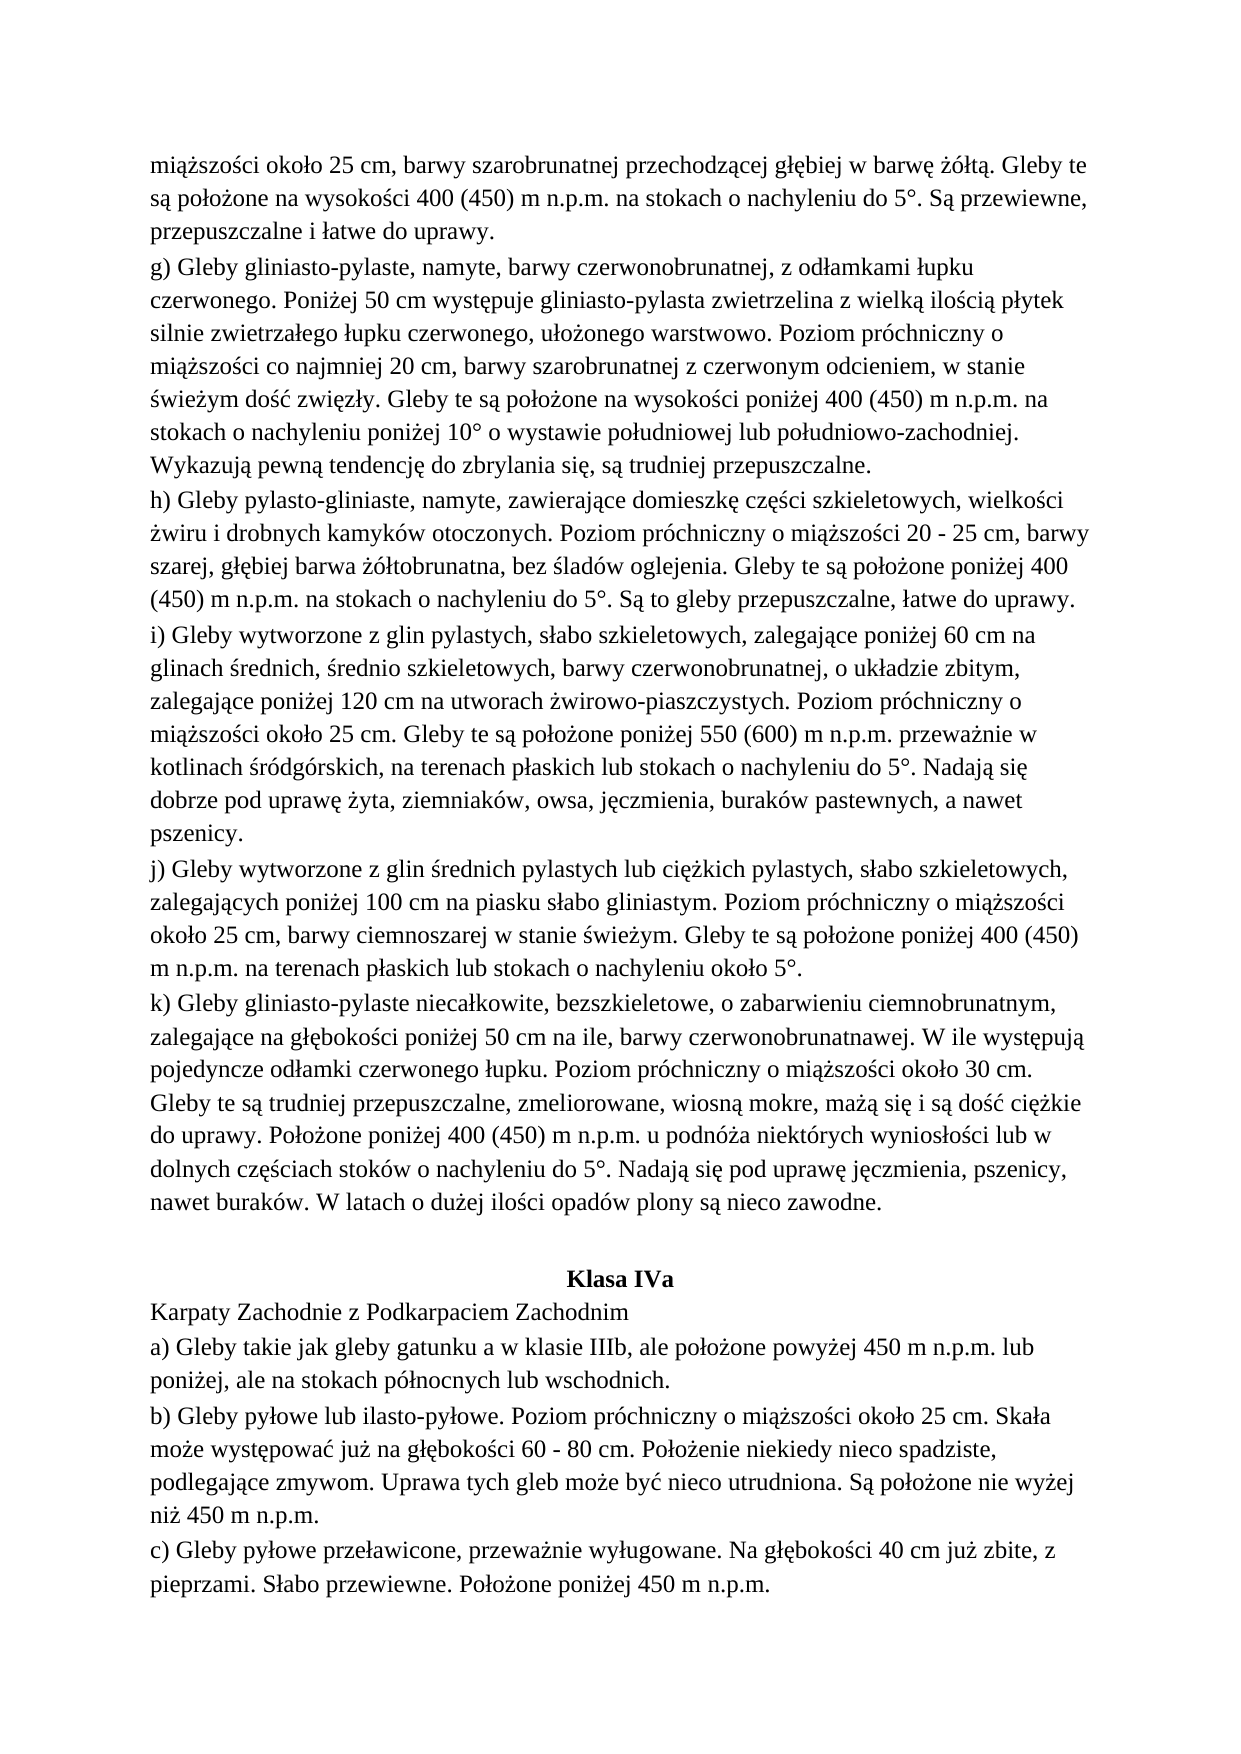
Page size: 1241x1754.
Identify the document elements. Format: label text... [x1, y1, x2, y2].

text Karpaty Zachodnie z Podkarpaciem Zachodnim [150, 1297, 1090, 1325]
text c) Gleby pyłowe przeławicone, przeważnie wyługowane. Na głębokości 40 cm już zbite, z pieprzami. Słabo przewiewne. Położone poniżej 450 m n.p.m. [150, 1536, 1090, 1597]
text g) Gleby gliniasto-pylaste, namyte, barwy czerwonobrunatnej, z odłamkami łupku czerwonego. Poniżej 50 cm występuje gliniasto-pylasta zwietrzelina z wielką ilością płytek silnie zwietrzałego łupku czerwonego, ułożonego warstwowo. Poziom próchniczny o miąższości co najmniej 20 cm, barwy szarobrunatnej z czerwonym odcieniem, w stanie świeżym dość zwięzły. Gleby te są położone na wysokości poniżej 400 (450) m n.p.m. na stokach o nachyleniu poniżej 10° o wystawie południowej lub południowo-zachodniej. Wykazują pewną tendencję do zbrylania się, są trudniej przepuszczalne. [150, 252, 1090, 478]
text j) Gleby wytworzone z glin średnich pylastych lub ciężkich pylastych, słabo szkieletowych, zalegających poniżej 100 cm na piasku słabo gliniastym. Poziom próchniczny o miąższości około 25 cm, barwy ciemnoszarej w stanie świeżym. Gleby te są położone poniżej 400 (450) m n.p.m. na terenach płaskich lub stokach o nachyleniu około 5°. [150, 854, 1090, 982]
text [150, 150, 1090, 245]
text Klasa IVa [150, 1264, 1090, 1292]
text k) Gleby gliniasto-pylaste niecałkowite, bezszkieletowe, o zabarwieniu ciemnobrunatnym, zalegające na głębokości poniżej 50 cm na ile, barwy czerwonobrunatnawej. W ile występują pojedyncze odłamki czerwonego łupku. Poziom próchniczny o miąższości około 30 cm. Gleby te są trudniej przepuszczalne, zmeliorowane, wiosną mokre, mażą się i są dość ciężkie do uprawy. Położone poniżej 400 (450) m n.p.m. u podnóża niektórych wyniosłości lub w dolnych częściach stoków o nachyleniu do 5°. Nadają się pod uprawę jęczmienia, pszenicy, nawet buraków. W latach o dużej ilości opadów plony są nieco zawodne. [150, 988, 1090, 1215]
text a) Gleby takie jak gleby gatunku a w klasie IIIb, ale położone powyżej 450 m n.p.m. lub poniżej, ale na stokach północnych lub wschodnich. [150, 1332, 1090, 1394]
text b) Gleby pyłowe lub ilasto-pyłowe. Poziom próchniczny o miąższości około 25 cm. Skała może występować już na głębokości 60 - 80 cm. Położenie niekiedy nieco spadziste, podlegające zmywom. Uprawa tych gleb może być nieco utrudniona. Są położone nie wyżej niż 450 m n.p.m. [150, 1401, 1090, 1529]
text i) Gleby wytworzone z glin pylastych, słabo szkieletowych, zalegające poniżej 60 cm na glinach średnich, średnio szkieletowych, barwy czerwonobrunatnej, o układzie zbitym, zalegające poniżej 120 cm na utworach żwirowo-piaszczystych. Poziom próchniczny o miąższości około 25 cm. Gleby te są położone poniżej 550 (600) m n.p.m. przeważnie w kotlinach śródgórskich, na terenach płaskich lub stokach o nachyleniu do 5°. Nadają się dobrze pod uprawę żyta, ziemniaków, owsa, jęczmienia, buraków pastewnych, a nawet pszenicy. [150, 620, 1090, 847]
text h) Gleby pylasto-gliniaste, namyte, zawierające domieszkę części szkieletowych, wielkości żwiru i drobnych kamyków otoczonych. Poziom próchniczny o miąższości 20 - 25 cm, barwy szarej, głębiej barwa żółtobrunatna, bez śladów oglejenia. Gleby te są położone poniżej 400 (450) m n.p.m. na stokach o nachyleniu do 5°. Są to gleby przepuszczalne, łatwe do uprawy. [150, 485, 1090, 613]
